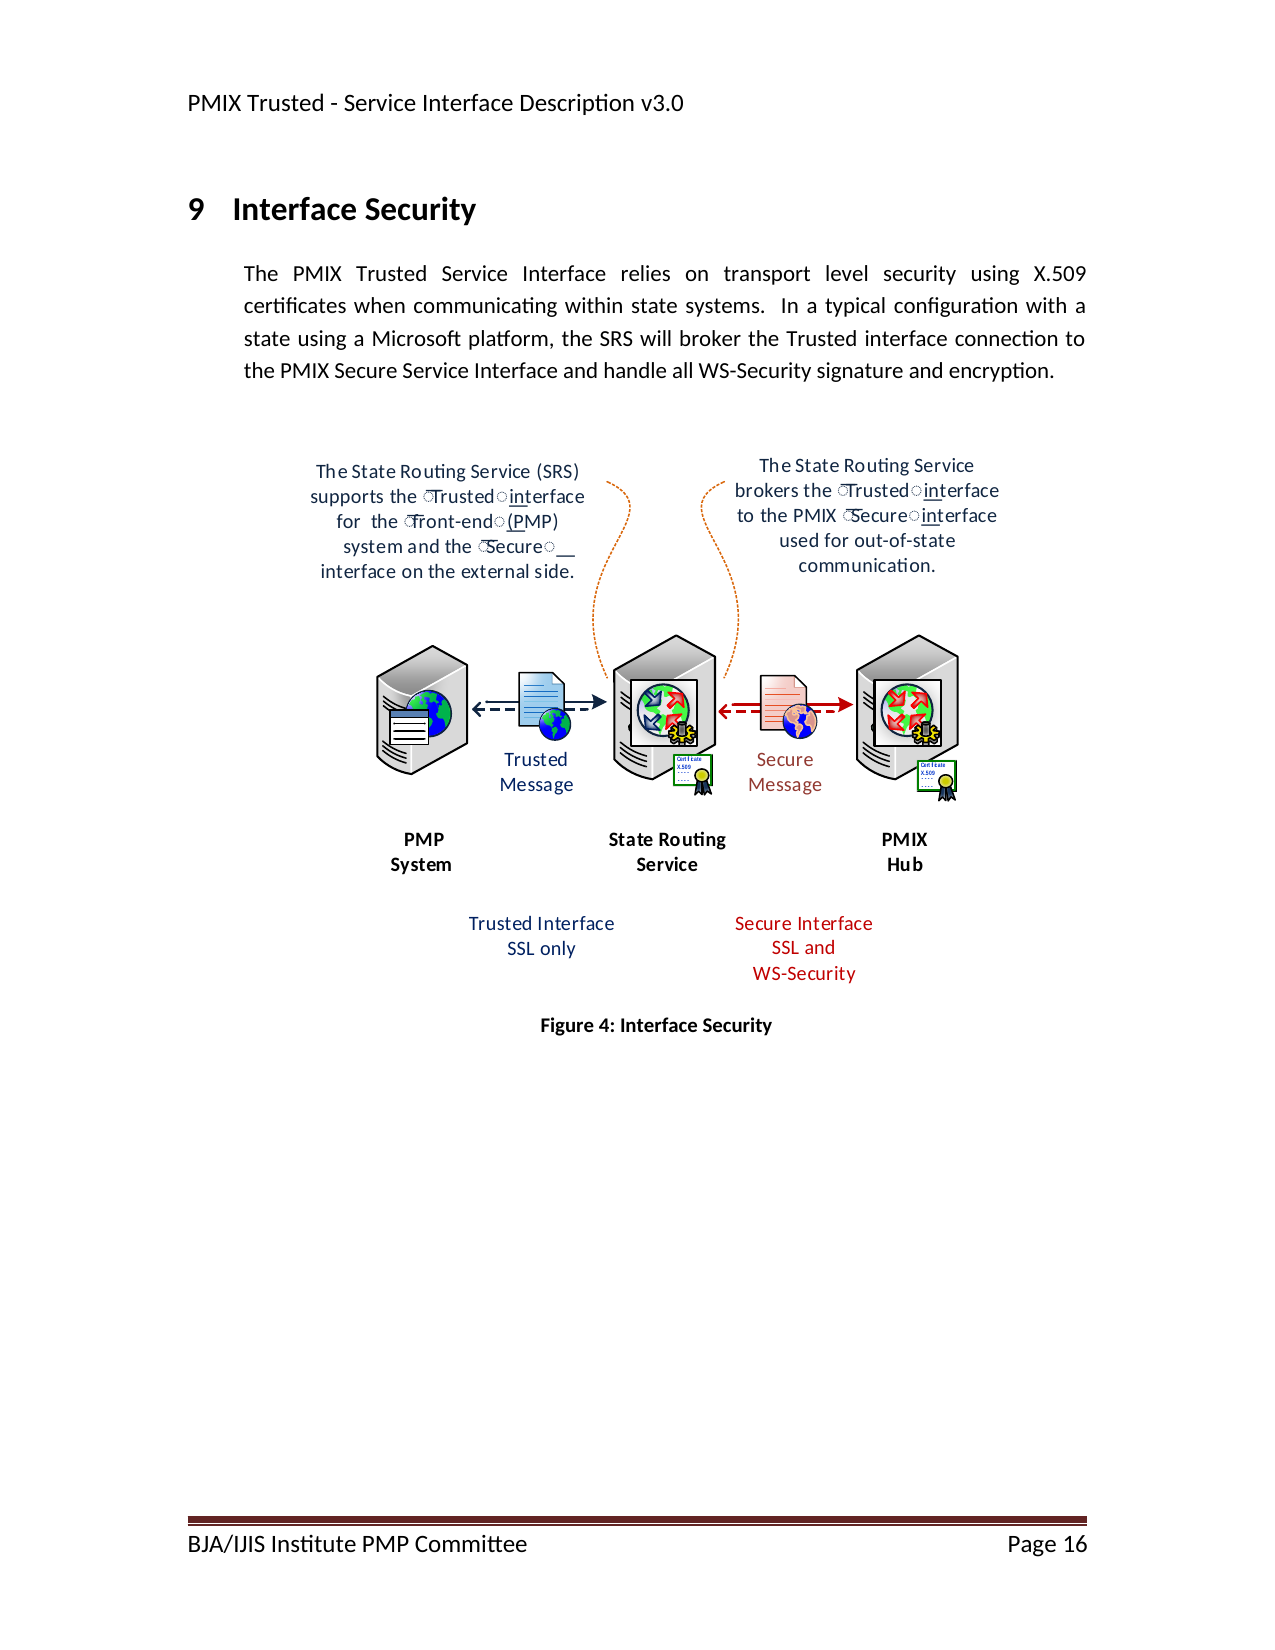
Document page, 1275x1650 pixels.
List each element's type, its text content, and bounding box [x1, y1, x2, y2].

text Figure 4: Interface Security [225, 1012, 1087, 1037]
text The PMIX Trusted Service Interface relies on transport level security using X.509 certificates when communicating within state systems. In a typical configuration with a state using a Microsoft platform, the SRS will broker the Trusted interface connection to the PMIX Secure Service Interface and handle all WS-Security signature and encryption. [244, 259, 1087, 384]
subtitle Interface Security [187, 187, 1087, 228]
